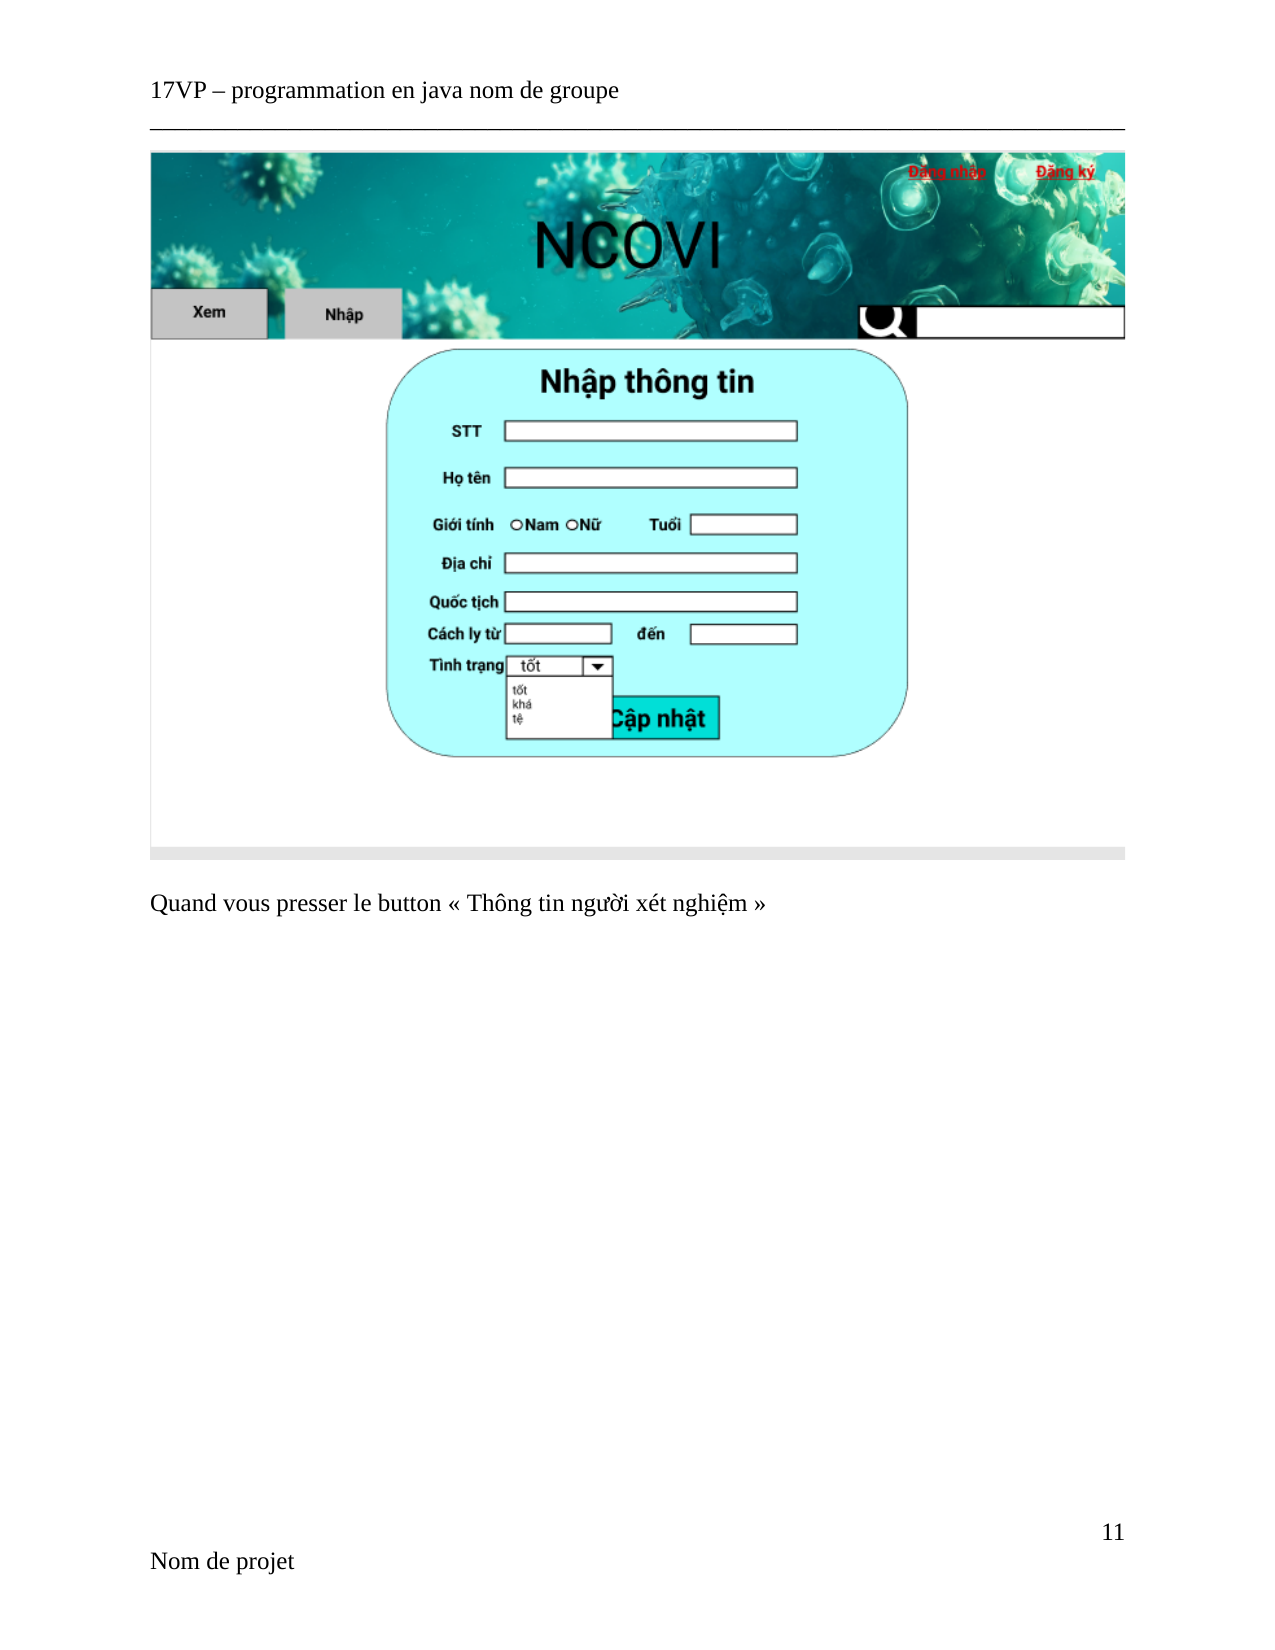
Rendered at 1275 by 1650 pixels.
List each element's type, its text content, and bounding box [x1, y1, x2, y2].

picture [150, 150, 1125, 860]
text Quand vous presser le button « Thông tin người xét nghiệm » [150, 888, 1125, 917]
